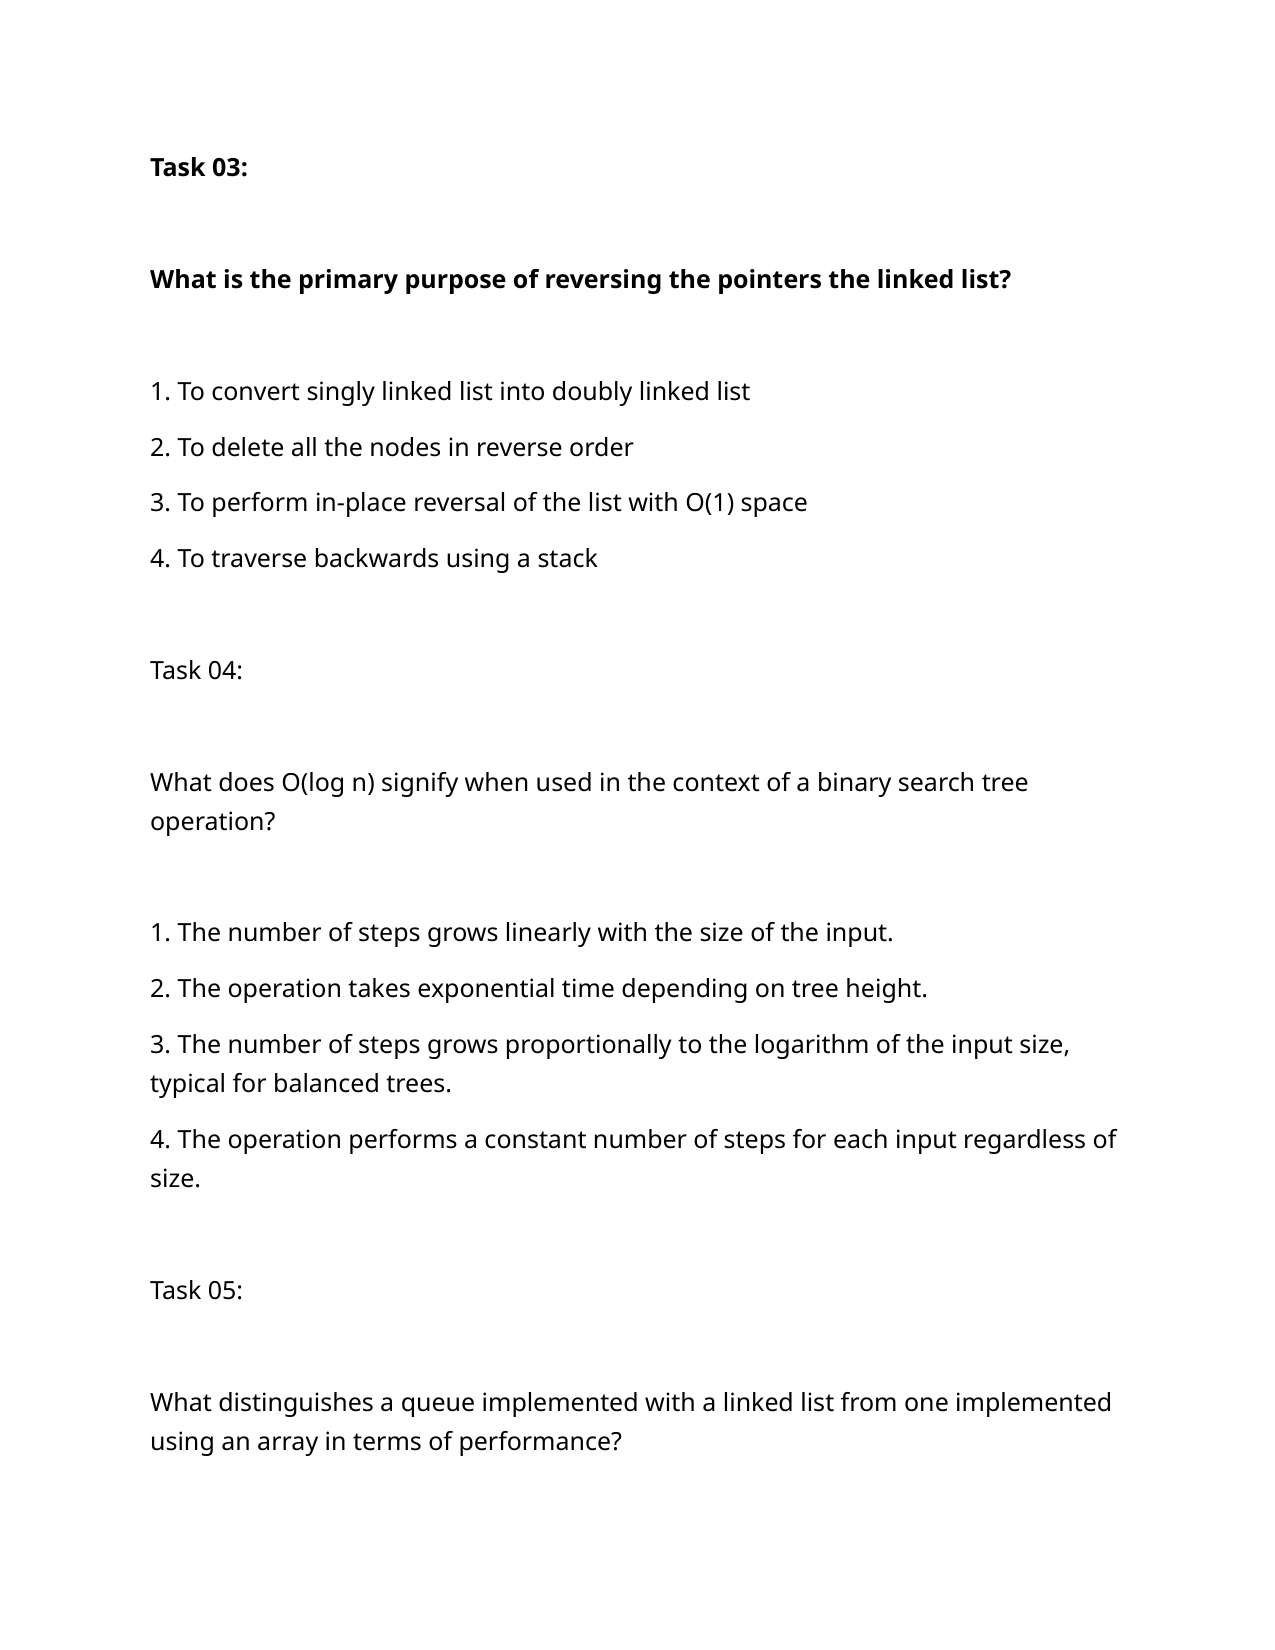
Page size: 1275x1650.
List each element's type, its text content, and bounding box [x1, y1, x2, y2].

text Task 05: [150, 1272, 1125, 1307]
text 4. To traverse backwards using a stack [150, 541, 1125, 575]
text 3. The number of steps grows proportionally to the logarithm of the input size, typical for balanced trees. [150, 1027, 1125, 1100]
text 2. To delete all the nodes in reverse order [150, 429, 1125, 463]
text 2. The operation takes exponential time depending on tree height. [150, 971, 1125, 1005]
text 1. The number of steps grows linearly with the size of the input. [150, 915, 1125, 949]
text Task 04: [150, 652, 1125, 687]
text 3. To perform in-place reversal of the list with O(1) space [150, 485, 1125, 519]
text Task 03: [150, 150, 1125, 184]
text What is the primary purpose of reversing the pointers the linked list? [150, 262, 1125, 296]
text 1. To convert singly linked list into doubly linked list [150, 373, 1125, 407]
text 4. The operation performs a constant number of steps for each input regardless of size. [150, 1122, 1125, 1195]
text What does O(log n) signify when used in the context of a binary search tree operation? [150, 764, 1125, 837]
text What distinguishes a queue implemented with a linked list from one implemented using an array in terms of performance? [150, 1384, 1125, 1457]
